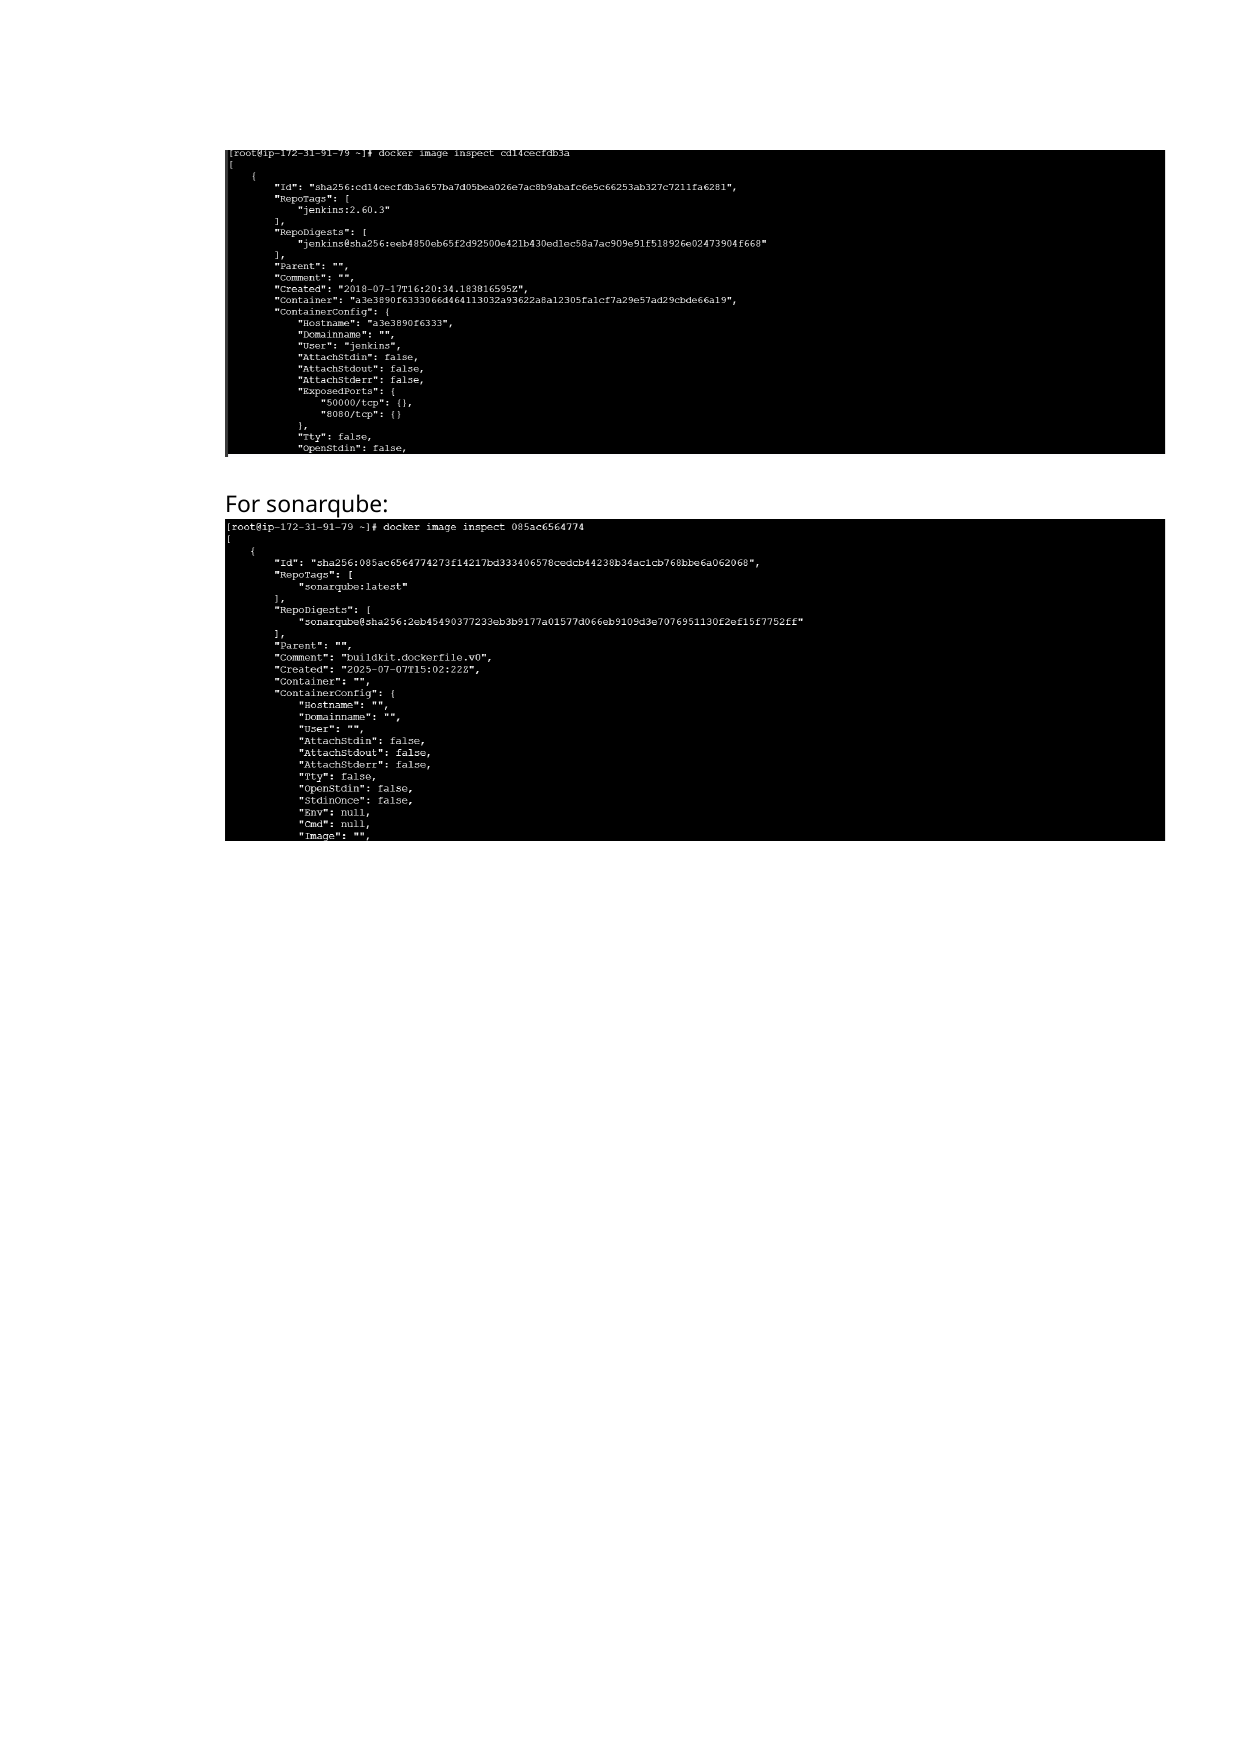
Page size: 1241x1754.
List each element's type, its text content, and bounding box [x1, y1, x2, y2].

picture [225, 519, 1166, 841]
picture [225, 150, 1166, 457]
list For sonarqube: [225, 488, 1090, 519]
